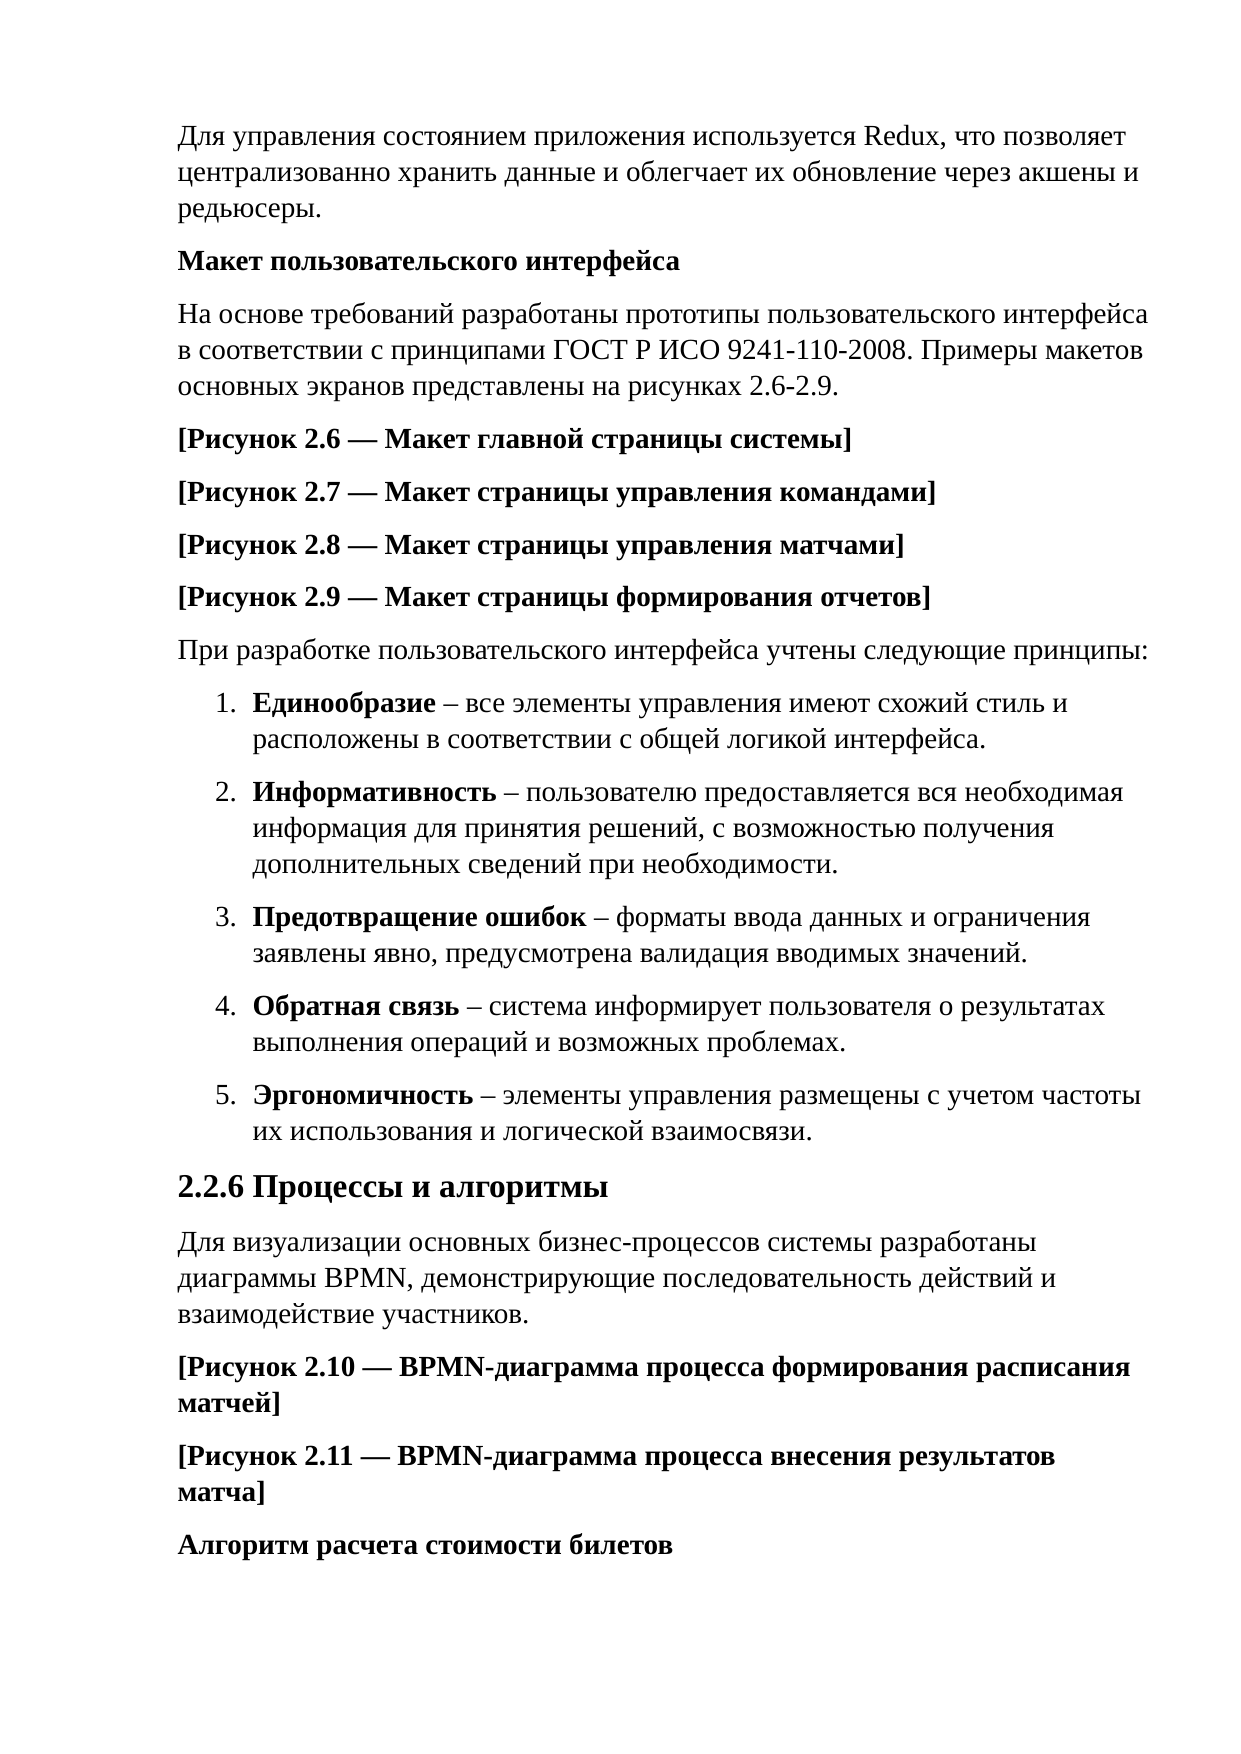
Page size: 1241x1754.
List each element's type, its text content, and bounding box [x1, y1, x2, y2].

list Эргономичность – элементы управления размещены с учетом частоты их использования и логической взаимосвязи. [215, 1077, 1152, 1147]
text На основе требований разработаны прототипы пользовательского интерфейса в соответствии с принципами ГОСТ Р ИСО 9241-110-2008. Примеры макетов основных экранов представлены на рисунках 2.6-2.9. [177, 296, 1152, 402]
text [Рисунок 2.11 — BPMN-диаграмма процесса внесения результатов матча] [177, 1438, 1152, 1508]
text [Рисунок 2.10 — BPMN-диаграмма процесса формирования расписания матчей] [177, 1349, 1152, 1419]
text [Рисунок 2.6 — Макет главной страницы системы] [177, 421, 1152, 455]
list Предотвращение ошибок – форматы ввода данных и ограничения заявлены явно, предусмотрена валидация вводимых значений. [215, 899, 1152, 969]
text [Рисунок 2.8 — Макет страницы управления матчами] [177, 527, 1152, 560]
text Макет пользовательского интерфейса [177, 243, 1152, 277]
text [Рисунок 2.7 — Макет страницы управления командами] [177, 474, 1152, 507]
text Для управления состоянием приложения используется Redux, что позволяет централизованно хранить данные и облегчает их обновление через акшены и редьюсеры. [177, 118, 1152, 224]
text 2.2.6 Процессы и алгоритмы [177, 1166, 1152, 1204]
list Информативность – пользователю предоставляется вся необходимая информация для принятия решений, с возможностью получения дополнительных сведений при необходимости. [215, 774, 1152, 880]
list Обратная связь – система информирует пользователя о результатах выполнения операций и возможных проблемах. [215, 988, 1152, 1058]
text [Рисунок 2.9 — Макет страницы формирования отчетов] [177, 579, 1152, 613]
list Единообразие – все элементы управления имеют схожий стиль и расположены в соответствии с общей логикой интерфейса. [215, 685, 1152, 755]
text При разработке пользовательского интерфейса учтены следующие принципы: [177, 632, 1152, 666]
text Для визуализации основных бизнес-процессов системы разработаны диаграммы BPMN, демонстрирующие последовательность действий и взаимодействие участников. [177, 1224, 1152, 1330]
text Алгоритм расчета стоимости билетов [177, 1527, 1152, 1561]
